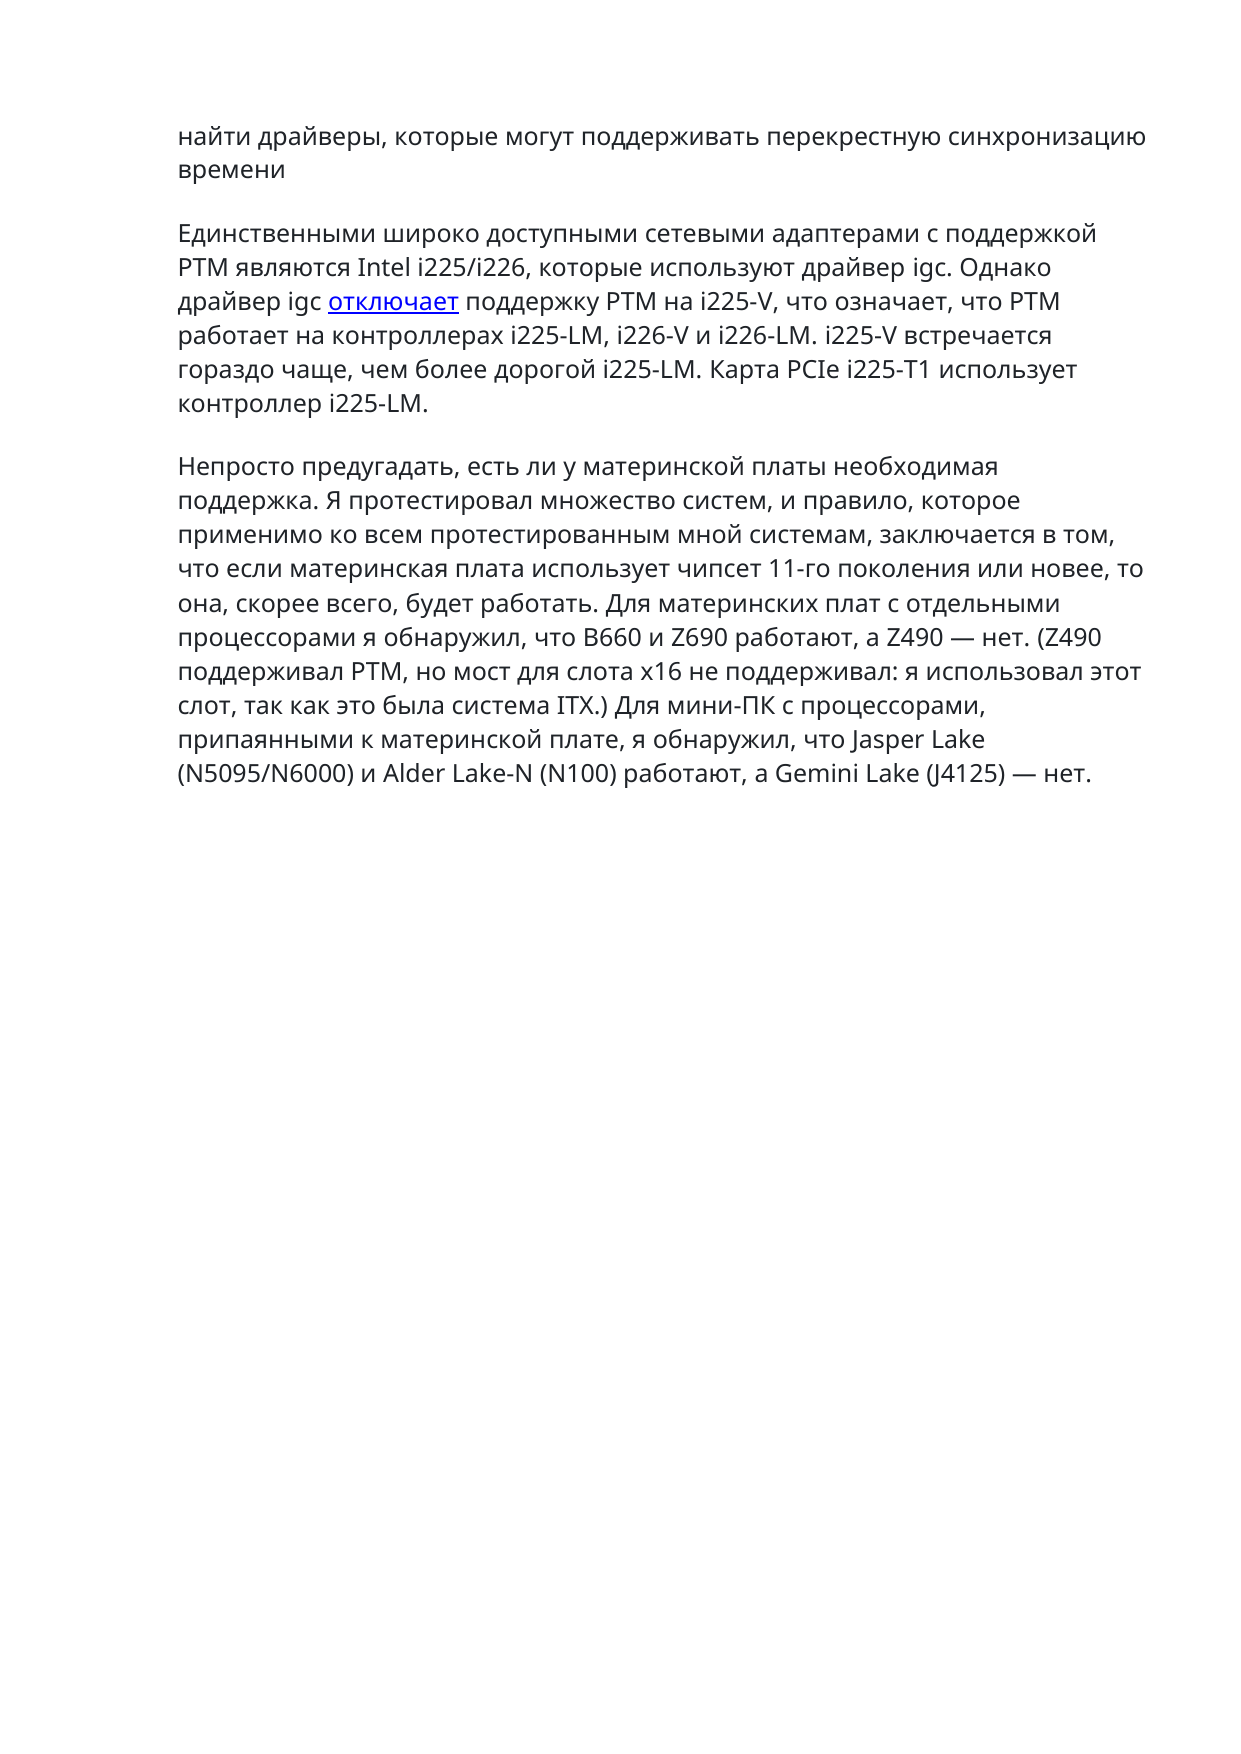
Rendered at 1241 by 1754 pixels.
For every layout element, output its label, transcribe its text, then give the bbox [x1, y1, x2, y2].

text Непросто предугадать, есть ли у материнской платы необходимая поддержка. Я протестировал множество систем, и правило, которое применимо ко всем протестированным мной системам, заключается в том, что если материнская плата использует чипсет 11-го поколения или новее, то она, скорее всего, будет работать. Для материнских плат с отдельными процессорами я обнаружил, что B660 и Z690 работают, а Z490 — нет. (Z490 поддерживал PTM, но мост для слота x16 не поддерживал: я использовал этот слот, так как это была система ITX.) Для мини-ПК с процессорами, припаянными к материнской плате, я обнаружил, что Jasper Lake (N5095/N6000) и Alder Lake-N (N100) работают, а Gemini Lake (J4125) — нет. [177, 449, 1152, 789]
text Единственными широко доступными сетевыми адаптерами с поддержкой PTM являются Intel i225/i226, которые используют драйвер igc. Однако драйвер igc отключает поддержку PTM на i225-V, что означает, что PTM работает на контроллерах i225-LM, i226-V и i226-LM. i225-V встречается гораздо чаще, чем более дорогой i225-LM. Карта PCIe i225-T1 использует контроллер i225-LM. [177, 215, 1152, 420]
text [177, 118, 1152, 186]
